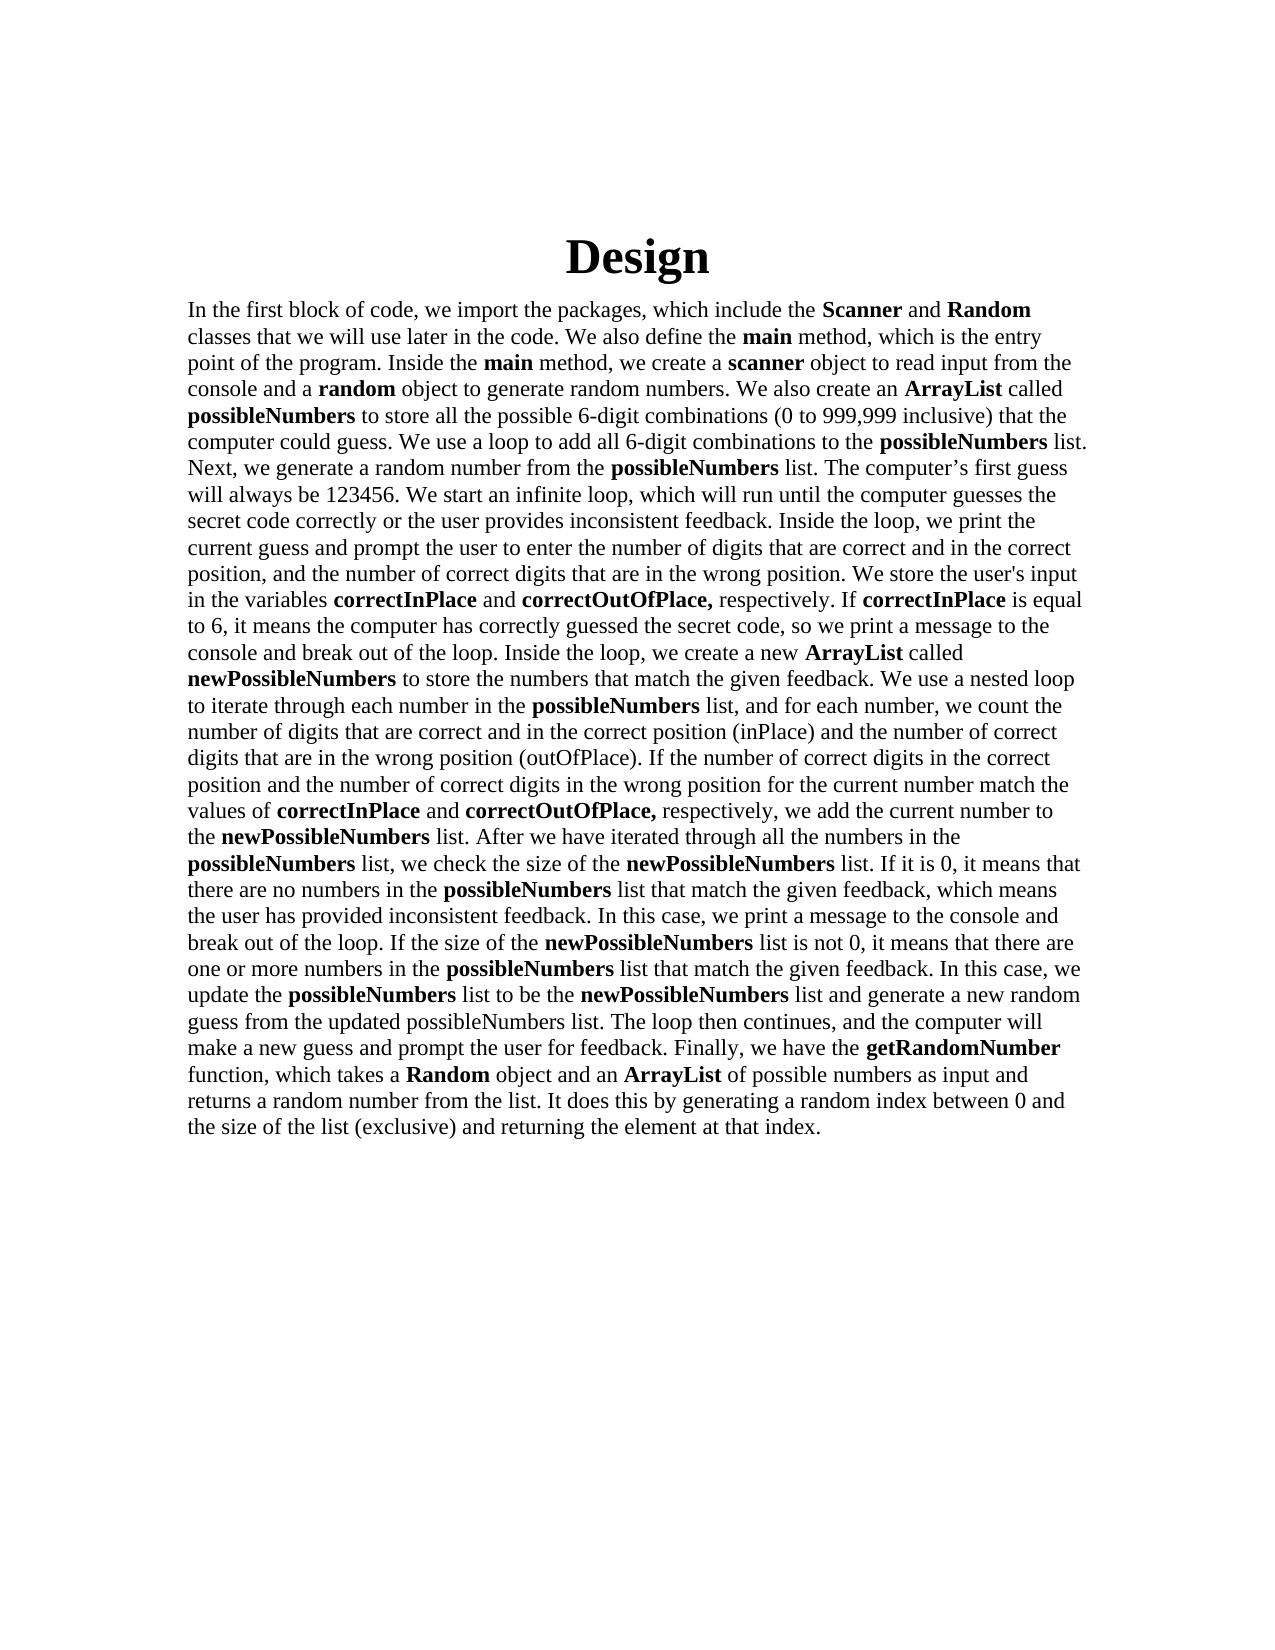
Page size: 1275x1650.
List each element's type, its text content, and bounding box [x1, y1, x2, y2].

subtitle Design [187, 226, 1087, 284]
text In the first block of code, we import the packages, which include the Scanner and Random classes that we will use later in the code. We also define the main method, which is the entry point of the program. Inside the main method, we create a scanner object to read input from the console and a random object to generate random numbers. We also create an ArrayList called possibleNumbers to store all the possible 6-digit combinations (0 to 999,999 inclusive) that the computer could guess. We use a loop to add all 6-digit combinations to the possibleNumbers list. Next, we generate a random number from the possibleNumbers list. The computer’s first guess will always be 123456. We start an infinite loop, which will run until the computer guesses the secret code correctly or the user provides inconsistent feedback. Inside the loop, we print the current guess and prompt the user to enter the number of digits that are correct and in the correct position, and the number of correct digits that are in the wrong position. We store the user's input in the variables correctInPlace and correctOutOfPlace, respectively. If correctInPlace is equal to 6, it means the computer has correctly guessed the secret code, so we print a message to the console and break out of the loop. Inside the loop, we create a new ArrayList called newPossibleNumbers to store the numbers that match the given feedback. We use a nested loop to iterate through each number in the possibleNumbers list, and for each number, we count the number of digits that are correct and in the correct position (inPlace) and the number of correct digits that are in the wrong position (outOfPlace). If the number of correct digits in the correct position and the number of correct digits in the wrong position for the current number match the values of correctInPlace and correctOutOfPlace, respectively, we add the current number to the newPossibleNumbers list. After we have iterated through all the numbers in the possibleNumbers list, we check the size of the newPossibleNumbers list. If it is 0, it means that there are no numbers in the possibleNumbers list that match the given feedback, which means the user has provided inconsistent feedback. In this case, we print a message to the console and break out of the loop. If the size of the newPossibleNumbers list is not 0, it means that there are one or more numbers in the possibleNumbers list that match the given feedback. In this case, we update the possibleNumbers list to be the newPossibleNumbers list and generate a new random guess from the updated possibleNumbers list. The loop then continues, and the computer will make a new guess and prompt the user for feedback. Finally, we have the getRandomNumber function, which takes a Random object and an ArrayList of possible numbers as input and returns a random number from the list. It does this by generating a random index between 0 and the size of the list (exclusive) and returning the element at that index. [187, 296, 1087, 1140]
